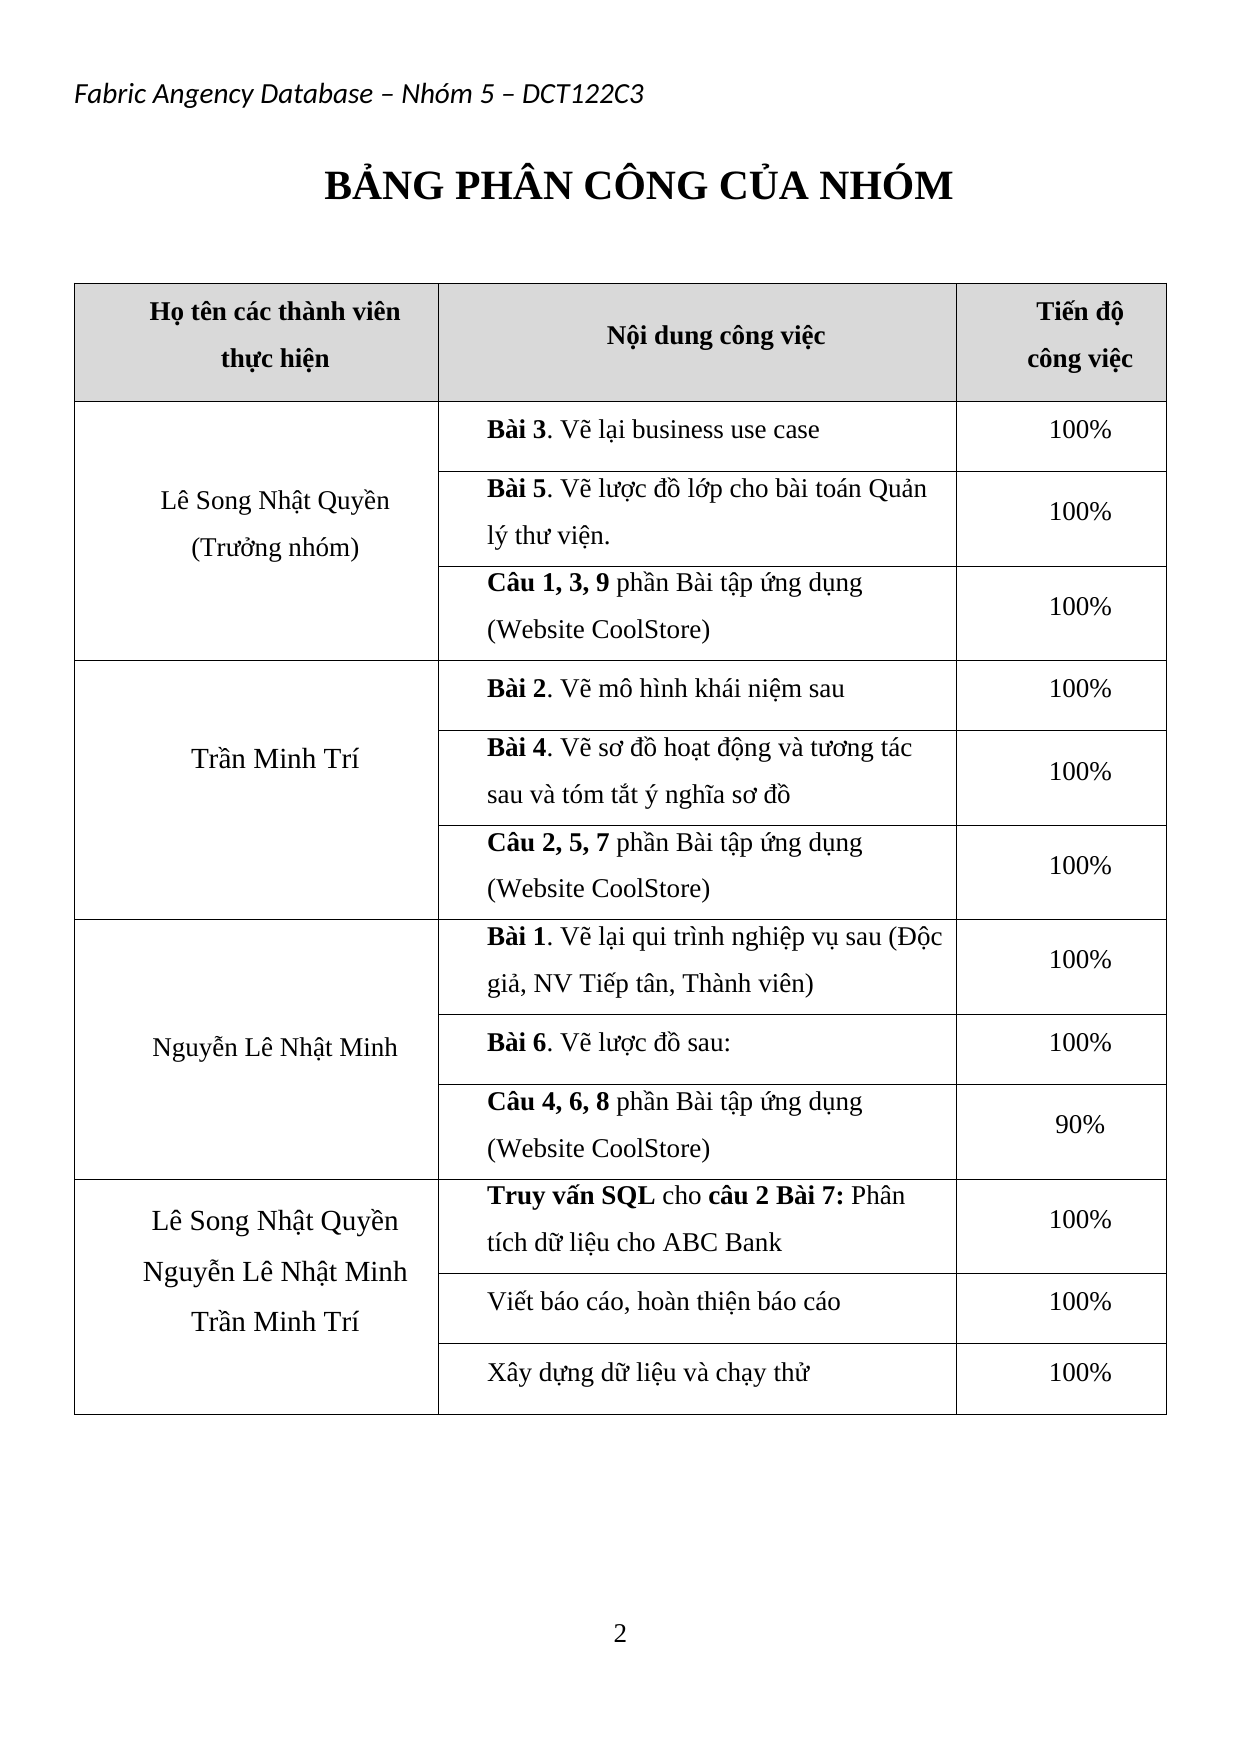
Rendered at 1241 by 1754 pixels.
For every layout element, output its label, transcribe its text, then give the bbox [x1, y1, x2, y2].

table_cell Bài 5. Vẽ lược đồ lớp cho bài toán Quản lý thư viện. [439, 472, 956, 566]
table_cell Bài 4. Vẽ sơ đồ hoạt động và tương tác sau và tóm tắt ý nghĩa sơ đồ [439, 731, 956, 825]
table_cell 100% [957, 826, 1166, 919]
table_cell 100% [957, 1274, 1166, 1343]
table_cell 100% [957, 1344, 1166, 1414]
table_cell 100% [957, 661, 1166, 730]
table_header Nội dung công việc [439, 284, 956, 401]
table_cell 100% [957, 472, 1166, 566]
table_cell Bài 2. Vẽ mô hình khái niệm sau [439, 661, 956, 730]
table_cell 100% [957, 1180, 1166, 1273]
table_cell 100% [957, 731, 1166, 825]
table_cell Câu 4, 6, 8 phần Bài tập ứng dụng (Website CoolStore) [439, 1085, 956, 1178]
table_cell Trần Minh Trí [75, 661, 438, 919]
table_cell Câu 1, 3, 9 phần Bài tập ứng dụng (Website CoolStore) [439, 567, 956, 660]
table_cell 100% [957, 402, 1166, 471]
table_cell Truy vấn SQL cho câu 2 Bài 7: Phân tích dữ liệu cho ABC Bank [439, 1180, 956, 1273]
table_cell Bài 6. Vẽ lược đồ sau: [439, 1015, 956, 1084]
table_cell Viết báo cáo, hoàn thiện báo cáo [439, 1274, 956, 1343]
table_cell Bài 1. Vẽ lại qui trình nghiệp vụ sau (Độc giả, NV Tiếp tân, Thành viên) [439, 920, 956, 1013]
table_cell Lê Song Nhật Quyền Nguyễn Lê Nhật Minh Trần Minh Trí [75, 1180, 438, 1414]
table_cell Câu 2, 5, 7 phần Bài tập ứng dụng (Website CoolStore) [439, 826, 956, 919]
table_cell Xây dựng dữ liệu và chạy thử [439, 1344, 956, 1414]
table_cell Nguyễn Lê Nhật Minh [75, 920, 438, 1178]
text BẢNG PHÂN CÔNG CỦA NHÓM [111, 161, 1166, 208]
table_cell Bài 3. Vẽ lại business use case [439, 402, 956, 471]
table_cell 100% [957, 1015, 1166, 1084]
table_header Tiến độ công việc [957, 284, 1166, 401]
table_header Họ tên các thành viên thực hiện [75, 284, 438, 401]
table_cell Lê Song Nhật Quyền (Trưởng nhóm) [75, 402, 438, 660]
table_cell 90% [957, 1085, 1166, 1178]
table_cell 100% [957, 567, 1166, 660]
table_cell 100% [957, 920, 1166, 1013]
